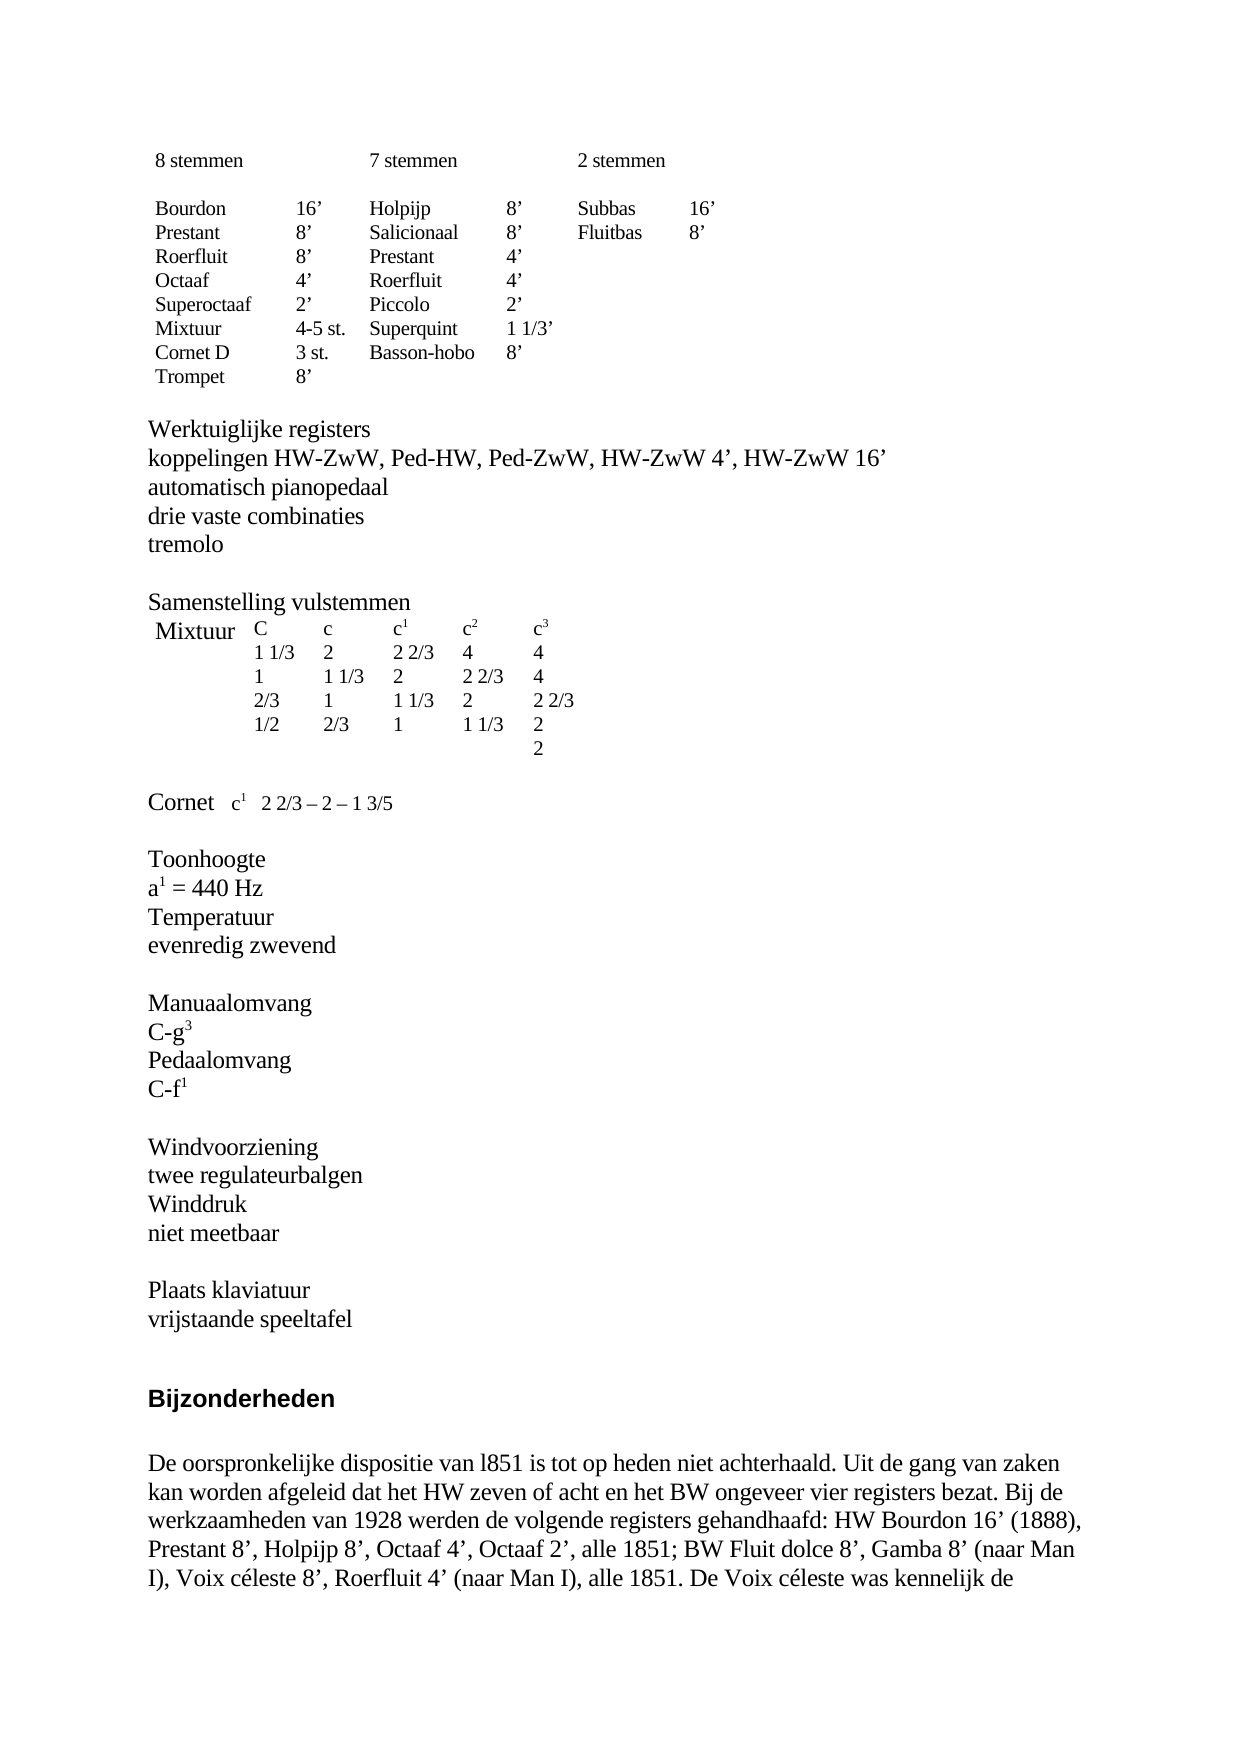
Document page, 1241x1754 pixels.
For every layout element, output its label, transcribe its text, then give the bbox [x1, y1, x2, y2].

text C-g3 [148, 1017, 1093, 1045]
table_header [499, 148, 570, 388]
text C-f1 [148, 1074, 1093, 1103]
text Werktuiglijke registers [148, 414, 1093, 443]
subtitle Bijzonderheden [148, 1384, 1093, 1413]
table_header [362, 148, 499, 388]
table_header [570, 148, 682, 388]
table_header c 2 1 1/3 1 2/3 [316, 616, 386, 760]
text Windvoorziening [148, 1132, 1093, 1160]
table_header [148, 148, 288, 388]
table_header C 1 1/3 1 2/3 1/2 [246, 616, 316, 760]
table_header c2 4 2 2/3 2 1 1/3 [455, 616, 526, 760]
text automatisch pianopedaal [148, 472, 1093, 501]
text evenredig zwevend [148, 930, 1093, 959]
table_header c3 4 4 2 2/3 2 2 [526, 616, 595, 760]
text koppelingen HW-ZwW, Ped-HW, Ped-ZwW, HW-ZwW 4’, HW-ZwW 16’ [148, 443, 1093, 472]
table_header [288, 148, 362, 388]
text Plaats klaviatuur [148, 1275, 1093, 1304]
table_header Mixtuur [148, 616, 246, 760]
text twee regulateurbalgen [148, 1160, 1093, 1189]
text Cornet c1 2 2/3 – 2 – 1 3/5 [148, 787, 1093, 815]
text Temperatuur [148, 902, 1093, 930]
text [148, 1448, 1093, 1592]
text tremolo [148, 529, 1093, 558]
text Manuaalomvang [148, 988, 1093, 1017]
text Winddruk [148, 1189, 1093, 1218]
text Pedaalomvang [148, 1045, 1093, 1074]
table_header c1 2 2/3 2 1 1/3 1 [386, 616, 455, 760]
text vrijstaande speeltafel [148, 1304, 1093, 1333]
text drie vaste combinaties [148, 501, 1093, 529]
text niet meetbaar [148, 1218, 1093, 1247]
table_header 16’ 8’ [682, 148, 732, 388]
text a1 = 440 Hz [148, 873, 1093, 902]
text Toonhoogte [148, 844, 1093, 873]
text Samenstelling vulstemmen [148, 587, 1093, 616]
